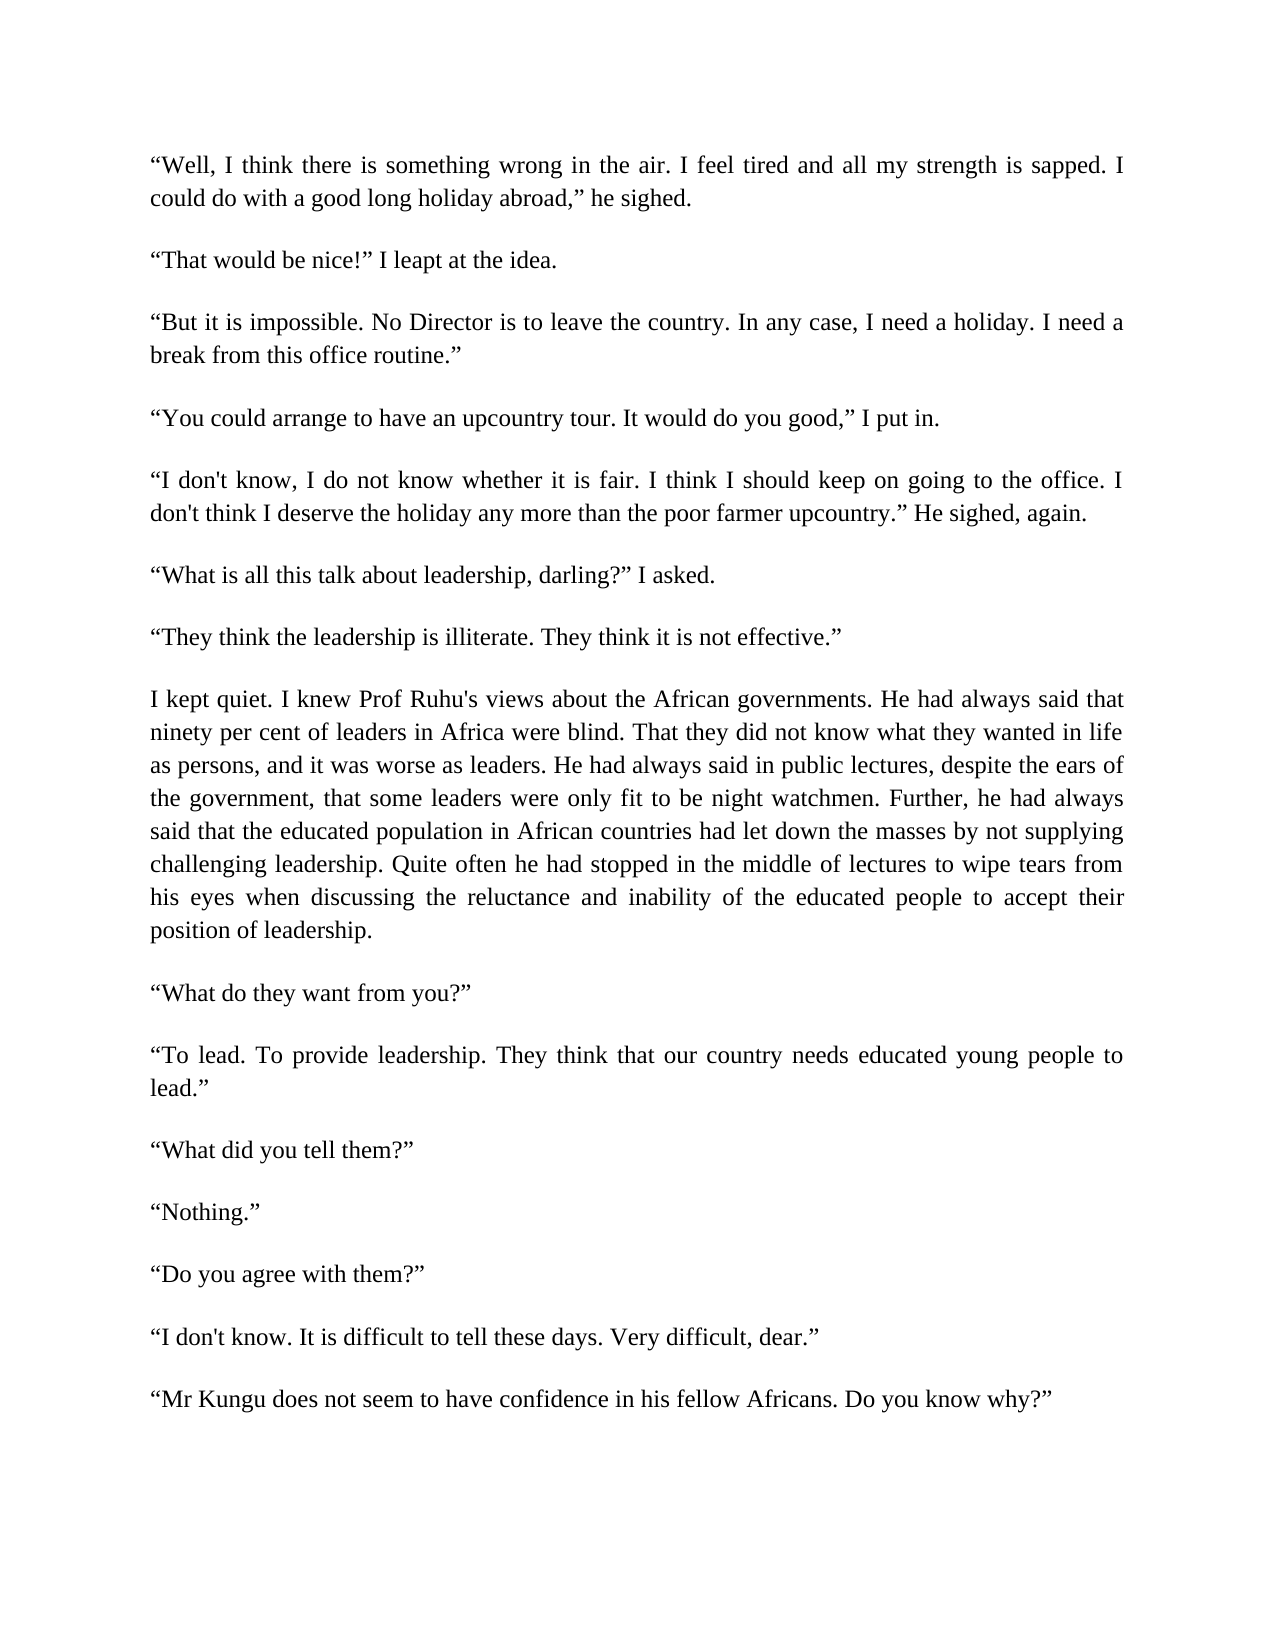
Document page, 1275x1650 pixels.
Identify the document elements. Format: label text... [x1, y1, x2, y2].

text “But it is impossible. No Director is to leave the country. In any case, I need a holiday. I need a break from this office routine.” [150, 307, 1125, 369]
text “I don't know, I do not know whether it is fair. I think I should keep on going to the office. I don't think I deserve the holiday any more than the poor farmer upcountry.” He sighed, again. [150, 465, 1125, 527]
text “Nothing.” [150, 1197, 1125, 1226]
text “You could arrange to have an upcountry tour. It would do you good,” I put in. [150, 403, 1125, 431]
text “That would be nice!” I leapt at the idea. [150, 245, 1125, 274]
text “Mr Kungu does not seem to have confidence in his fellow Africans. Do you know why?” [150, 1384, 1125, 1413]
text “Well, I think there is something wrong in the air. I feel tired and all my strength is sapped. I could do with a good long holiday abroad,” he sighed. [150, 150, 1125, 212]
text “What did you tell them?” [150, 1135, 1125, 1164]
text “Do you agree with them?” [150, 1259, 1125, 1288]
text “What do they want from you?” [150, 978, 1125, 1006]
text “What is all this talk about leadership, darling?” I asked. [150, 560, 1125, 589]
text I kept quiet. I knew Prof Ruhu's views about the African governments. He had always said that ninety per cent of leaders in Africa were blind. That they did not know what they wanted in life as persons, and it was worse as leaders. He had always said in public lectures, despite the ears of the government, that some leaders were only fit to be night watchmen. Further, he had always said that the educated population in African countries had let down the masses by not supplying challenging leadership. Quite often he had stopped in the middle of lectures to wipe tears from his eyes when discussing the reluctance and inability of the educated people to accept their position of leadership. [150, 684, 1125, 944]
text “To lead. To provide leadership. They think that our country needs educated young people to lead.” [150, 1040, 1125, 1102]
text “They think the leadership is illiterate. They think it is not effective.” [150, 622, 1125, 651]
text “I don't know. It is difficult to tell these days. Very difficult, dear.” [150, 1322, 1125, 1350]
